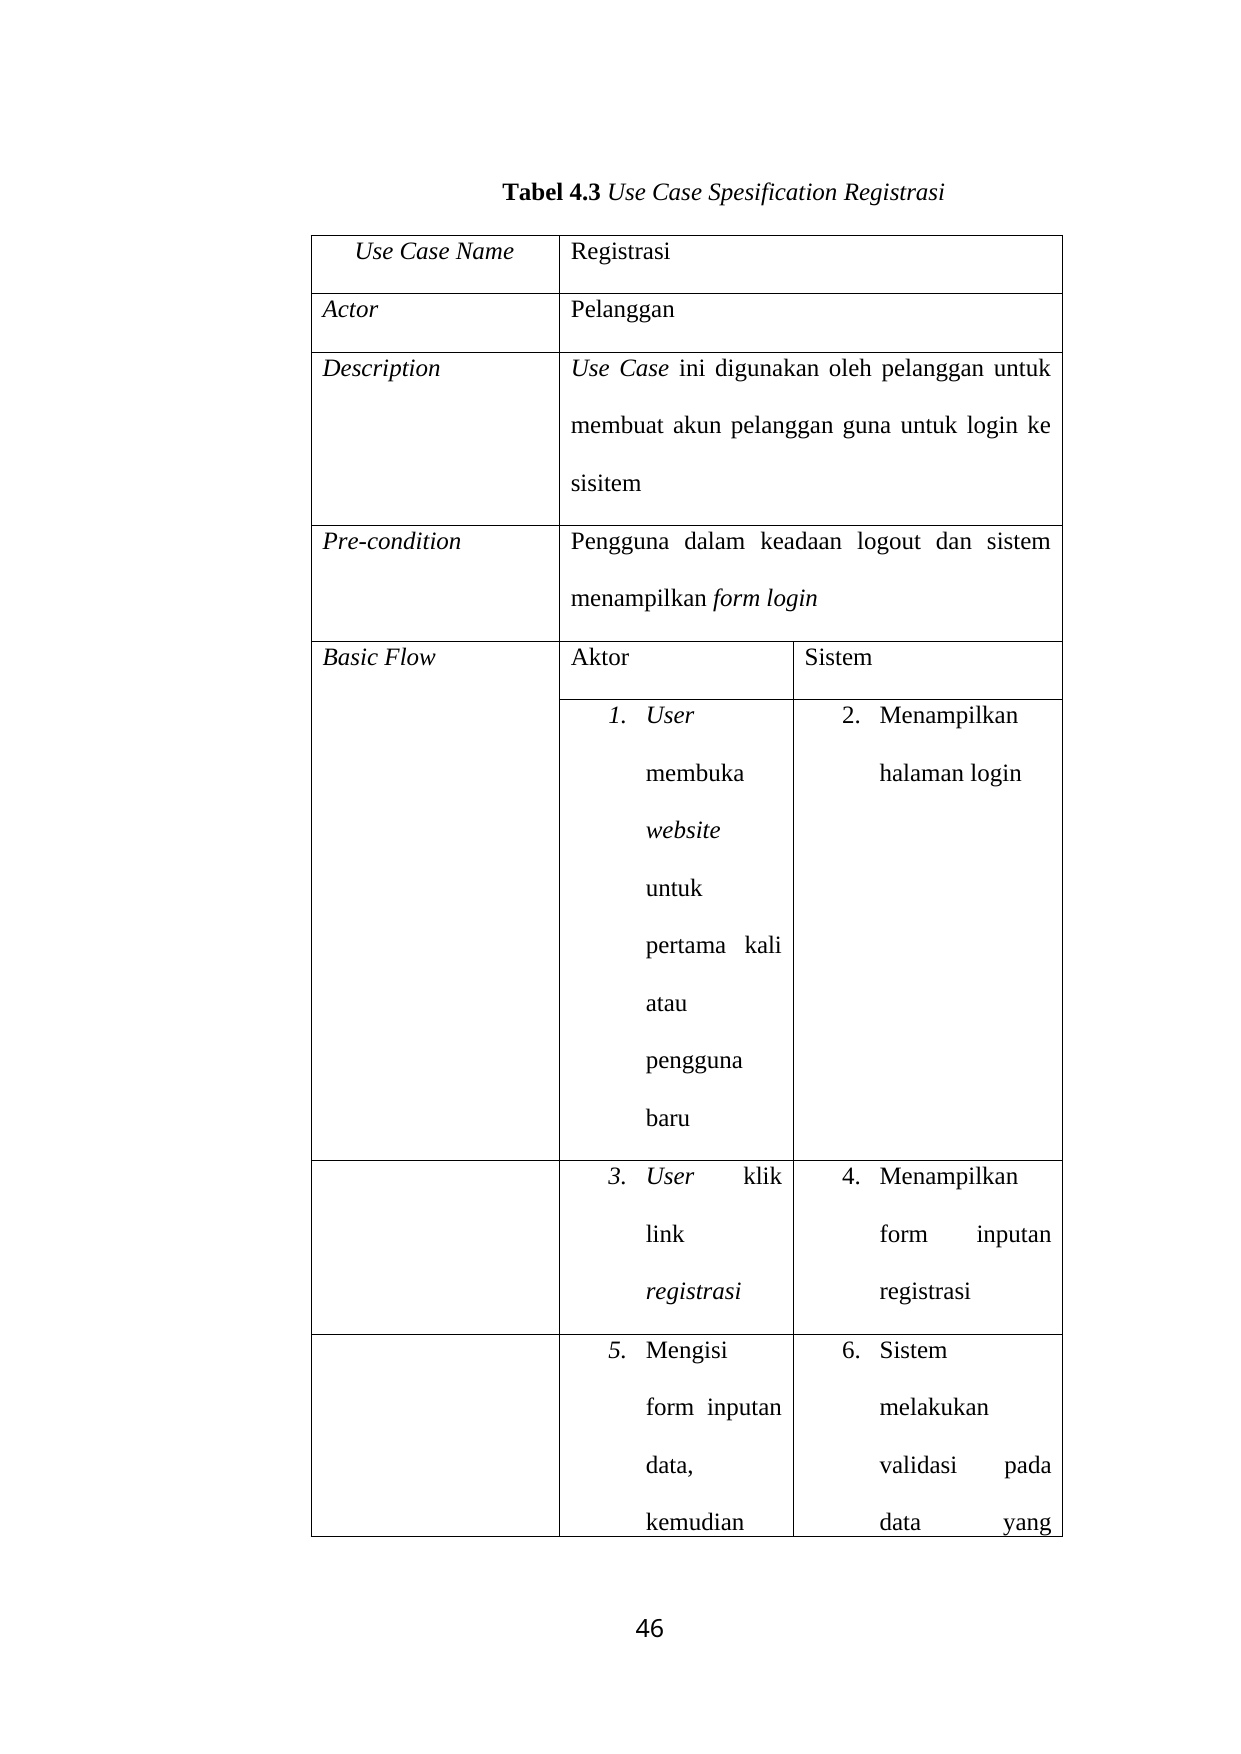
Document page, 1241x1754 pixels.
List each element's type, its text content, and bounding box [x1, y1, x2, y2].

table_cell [794, 1335, 1062, 1536]
table_cell [312, 1161, 559, 1334]
table_cell Aktor [560, 642, 793, 699]
table_cell Pelanggan [560, 294, 1062, 352]
table_cell User membuka website untuk pertama kali atau pengguna baru [560, 700, 793, 1160]
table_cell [560, 1335, 793, 1536]
table_cell Basic Flow [312, 642, 559, 1160]
table_cell [312, 1335, 559, 1536]
table_cell Actor [312, 294, 559, 352]
table_cell Pre-condition [312, 526, 559, 641]
table_cell Description [312, 353, 559, 525]
table_header Use Case Name [312, 236, 559, 293]
table_cell Pengguna dalam keadaan logout dan sistem menampilkan form login [560, 526, 1062, 641]
text Tabel 4.3 Use Case Spesification Registrasi [311, 177, 1063, 206]
table_cell User klik link registrasi [560, 1161, 793, 1334]
table_cell Use Case ini digunakan oleh pelanggan untuk membuat akun pelanggan guna untuk login ke sisitem [560, 353, 1062, 525]
table_cell Sistem [794, 642, 1062, 699]
table_header Registrasi [560, 236, 1062, 293]
table_cell Menampilkan halaman login [794, 700, 1062, 1160]
table_cell Menampilkan form inputan registrasi [794, 1161, 1062, 1334]
